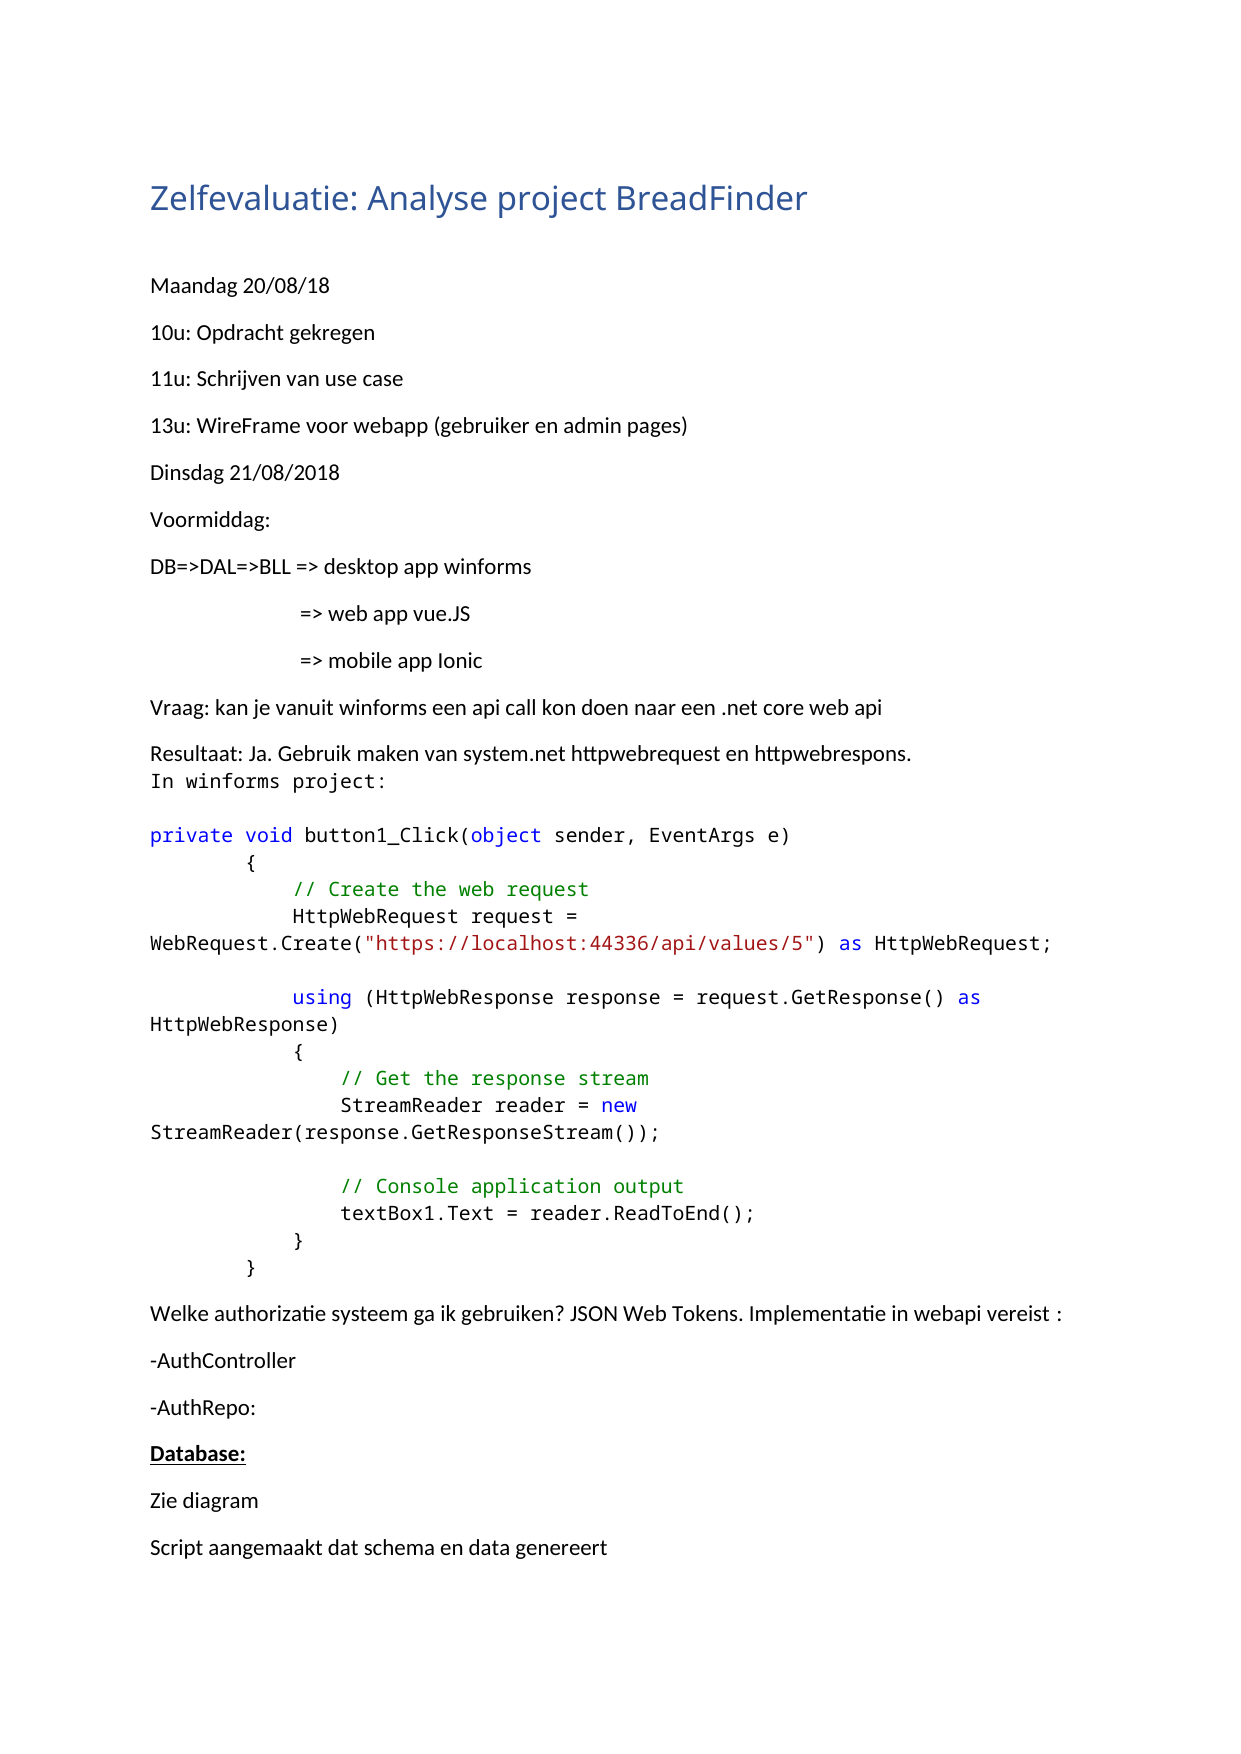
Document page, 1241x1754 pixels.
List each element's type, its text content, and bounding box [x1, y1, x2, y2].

text Zie diagram [150, 1486, 1090, 1514]
text 11u: Schrijven van use case [150, 364, 1090, 393]
text Maandag 20/08/18 [150, 271, 1090, 299]
text // Create the web request [150, 876, 1090, 902]
text // Get the response stream [150, 1064, 1090, 1091]
text 13u: WireFrame voor webapp (gebruiker en admin pages) [150, 411, 1090, 439]
text Resultaat: Ja. Gebruik maken van system.net httpwebrequest en httpwebrespons. [150, 739, 1090, 768]
text // Console application output [150, 1172, 1090, 1199]
text Welke authorizatie systeem ga ik gebruiken? JSON Web Tokens. Implementatie in webapi vereist : [150, 1299, 1090, 1327]
text In winforms project: [150, 768, 1090, 794]
text -AuthRepo: [150, 1393, 1090, 1421]
text Script aangemaakt dat schema en data genereert [150, 1533, 1090, 1561]
text { [150, 1037, 1090, 1064]
text private void button1_Click(object sender, EventArgs e) [150, 822, 1090, 848]
text Vraag: kan je vanuit winforms een api call kon doen naar een .net core web api [150, 693, 1090, 721]
text Dinsdag 21/08/2018 [150, 458, 1090, 486]
text { [150, 848, 1090, 876]
text using (HttpWebResponse response = request.GetResponse() as HttpWebResponse) [150, 983, 1090, 1037]
text textBox1.Text = reader.ReadToEnd(); [150, 1199, 1090, 1226]
text StreamReader reader = new StreamReader(response.GetResponseStream()); [150, 1091, 1090, 1145]
subtitle Zelfevaluatie: Analyse project BreadFinder [150, 175, 1090, 220]
text HttpWebRequest request = WebRequest.Create("https://localhost:44336/api/values/5") as HttpWebRequest; [150, 902, 1090, 956]
text => mobile app Ionic [150, 646, 1090, 674]
text Voormiddag: [150, 505, 1090, 533]
text Database: [150, 1439, 1090, 1468]
text DB=>DAL=>BLL => desktop app winforms [150, 552, 1090, 580]
text => web app vue.JS [150, 599, 1090, 627]
text } [150, 1253, 1090, 1280]
text -AuthController [150, 1346, 1090, 1374]
text 10u: Opdracht gekregen [150, 318, 1090, 346]
text } [150, 1226, 1090, 1253]
